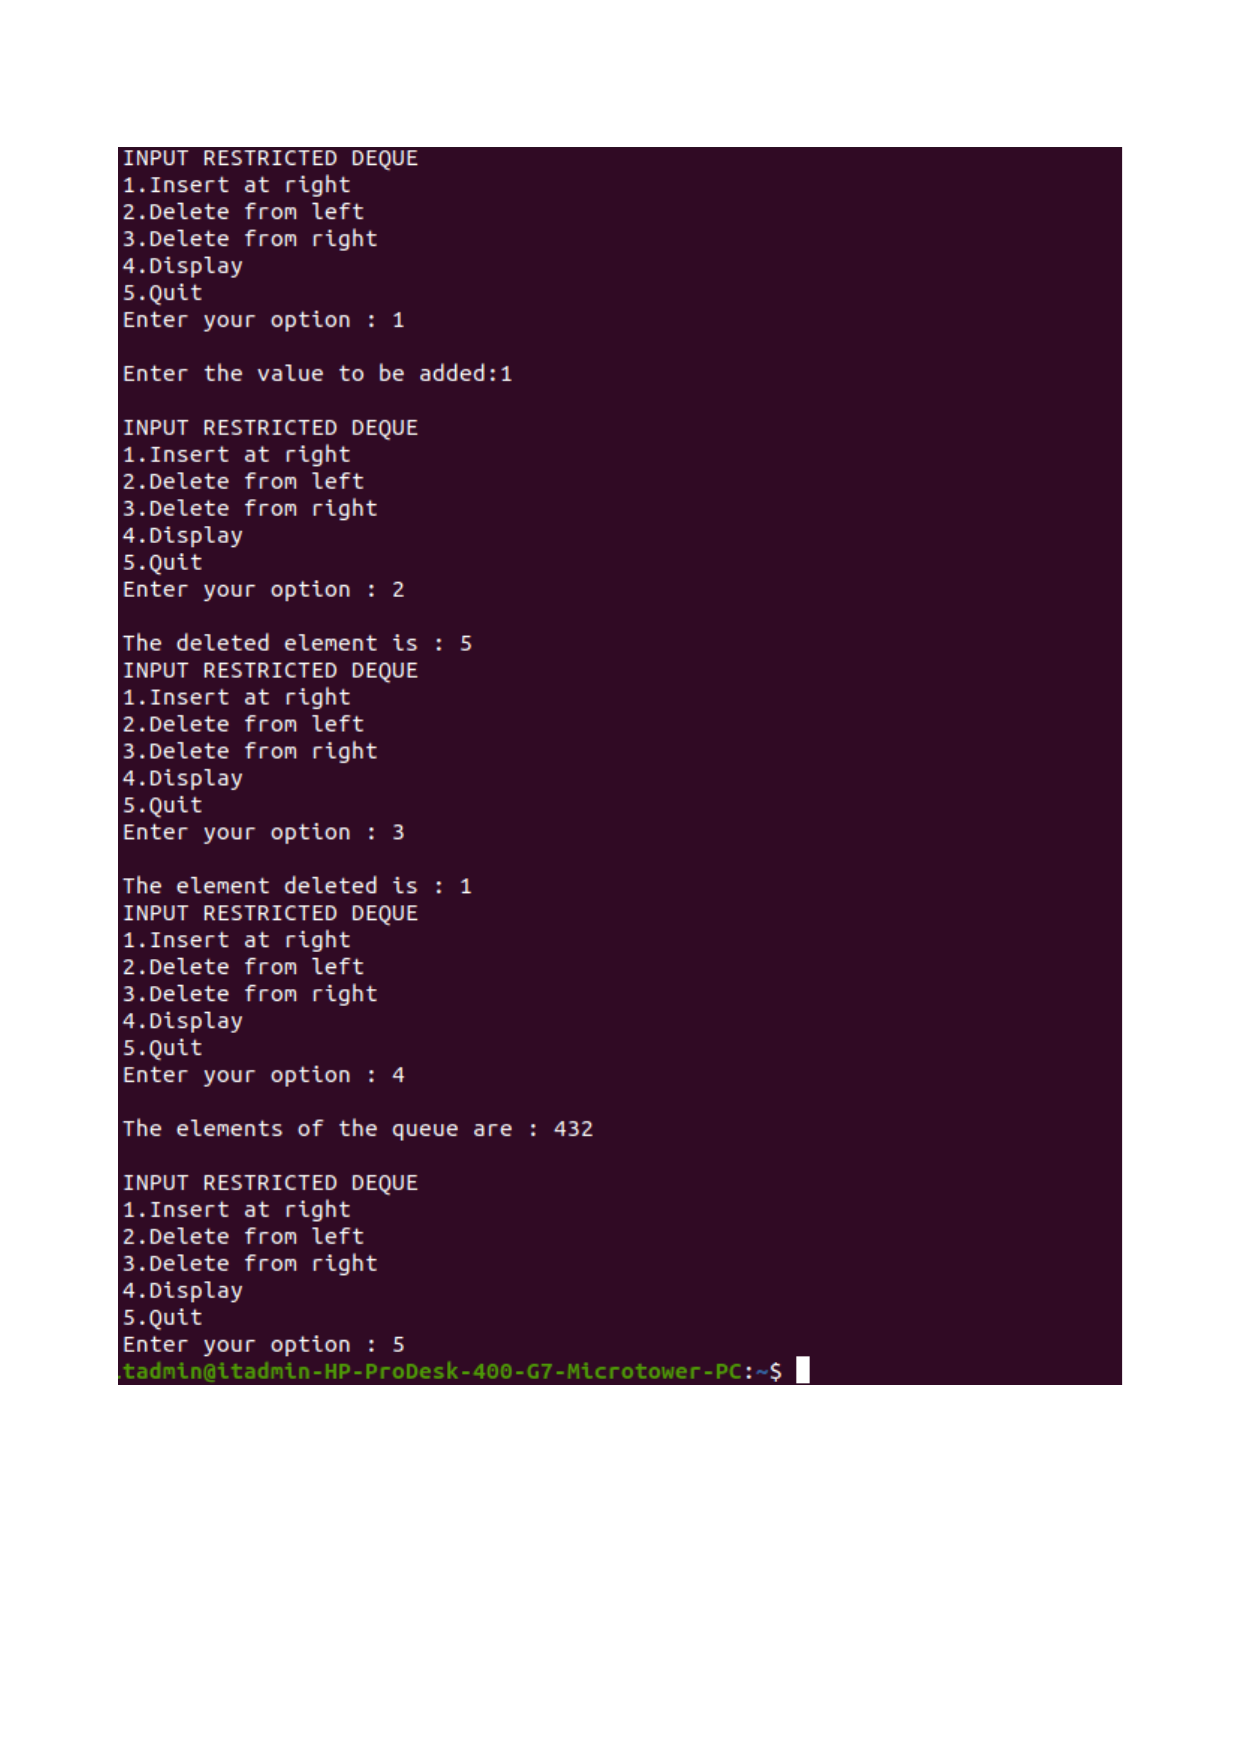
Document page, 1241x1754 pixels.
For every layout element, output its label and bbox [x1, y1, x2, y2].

picture [118, 147, 1123, 1385]
